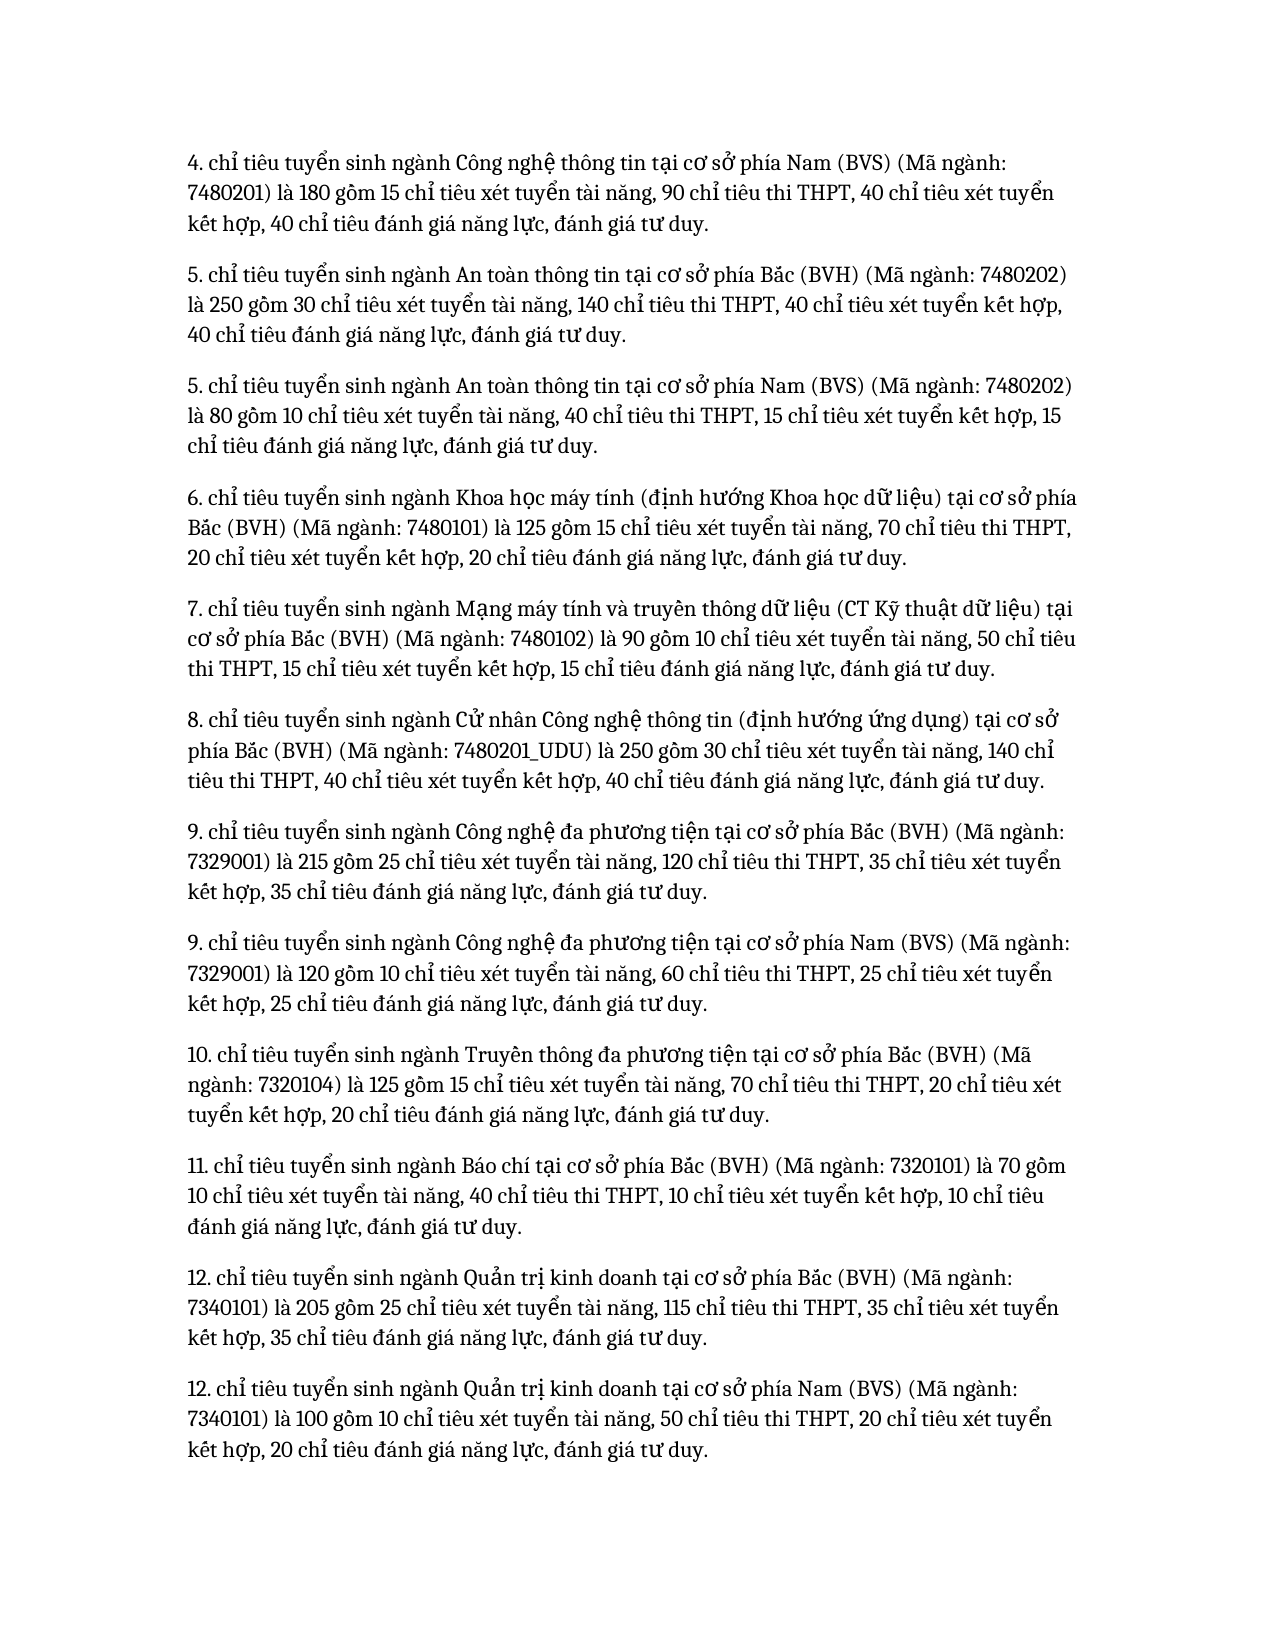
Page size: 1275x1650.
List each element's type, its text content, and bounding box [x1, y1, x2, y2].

text 5. chỉ tiêu tuyển sinh ngành An toàn thông tin tại cơ sở phía Nam (BVS) (Mã ngành: 7480202) là 80 gồm 10 chỉ tiêu xét tuyển tài năng, 40 chỉ tiêu thi THPT, 15 chỉ tiêu xét tuyển kết hợp, 15 chỉ tiêu đánh giá năng lực, đánh giá tư duy. [187, 373, 1087, 460]
text 12. chỉ tiêu tuyển sinh ngành Quản trị kinh doanh tại cơ sở phía Nam (BVS) (Mã ngành: 7340101) là 100 gồm 10 chỉ tiêu xét tuyển tài năng, 50 chỉ tiêu thi THPT, 20 chỉ tiêu xét tuyển kết hợp, 20 chỉ tiêu đánh giá năng lực, đánh giá tư duy. [187, 1376, 1087, 1463]
text 12. chỉ tiêu tuyển sinh ngành Quản trị kinh doanh tại cơ sở phía Bắc (BVH) (Mã ngành: 7340101) là 205 gồm 25 chỉ tiêu xét tuyển tài năng, 115 chỉ tiêu thi THPT, 35 chỉ tiêu xét tuyển kết hợp, 35 chỉ tiêu đánh giá năng lực, đánh giá tư duy. [187, 1264, 1087, 1351]
text 4. chỉ tiêu tuyển sinh ngành Công nghệ thông tin tại cơ sở phía Nam (BVS) (Mã ngành: 7480201) là 180 gồm 15 chỉ tiêu xét tuyển tài năng, 90 chỉ tiêu thi THPT, 40 chỉ tiêu xét tuyển kết hợp, 40 chỉ tiêu đánh giá năng lực, đánh giá tư duy. [187, 150, 1087, 237]
text 7. chỉ tiêu tuyển sinh ngành Mạng máy tính và truyền thông dữ liệu (CT Kỹ thuật dữ liệu) tại cơ sở phía Bắc (BVH) (Mã ngành: 7480102) là 90 gồm 10 chỉ tiêu xét tuyển tài năng, 50 chỉ tiêu thi THPT, 15 chỉ tiêu xét tuyển kết hợp, 15 chỉ tiêu đánh giá năng lực, đánh giá tư duy. [187, 596, 1087, 683]
text 6. chỉ tiêu tuyển sinh ngành Khoa học máy tính (định hướng Khoa học dữ liệu) tại cơ sở phía Bắc (BVH) (Mã ngành: 7480101) là 125 gồm 15 chỉ tiêu xét tuyển tài năng, 70 chỉ tiêu thi THPT, 20 chỉ tiêu xét tuyển kết hợp, 20 chỉ tiêu đánh giá năng lực, đánh giá tư duy. [187, 484, 1087, 571]
text 8. chỉ tiêu tuyển sinh ngành Cử nhân Công nghệ thông tin (định hướng ứng dụng) tại cơ sở phía Bắc (BVH) (Mã ngành: 7480201_UDU) là 250 gồm 30 chỉ tiêu xét tuyển tài năng, 140 chỉ tiêu thi THPT, 40 chỉ tiêu xét tuyển kết hợp, 40 chỉ tiêu đánh giá năng lực, đánh giá tư duy. [187, 707, 1087, 794]
text 9. chỉ tiêu tuyển sinh ngành Công nghệ đa phương tiện tại cơ sở phía Nam (BVS) (Mã ngành: 7329001) là 120 gồm 10 chỉ tiêu xét tuyển tài năng, 60 chỉ tiêu thi THPT, 25 chỉ tiêu xét tuyển kết hợp, 25 chỉ tiêu đánh giá năng lực, đánh giá tư duy. [187, 930, 1087, 1017]
text 5. chỉ tiêu tuyển sinh ngành An toàn thông tin tại cơ sở phía Bắc (BVH) (Mã ngành: 7480202) là 250 gồm 30 chỉ tiêu xét tuyển tài năng, 140 chỉ tiêu thi THPT, 40 chỉ tiêu xét tuyển kết hợp, 40 chỉ tiêu đánh giá năng lực, đánh giá tư duy. [187, 261, 1087, 348]
text 11. chỉ tiêu tuyển sinh ngành Báo chí tại cơ sở phía Bắc (BVH) (Mã ngành: 7320101) là 70 gồm 10 chỉ tiêu xét tuyển tài năng, 40 chỉ tiêu thi THPT, 10 chỉ tiêu xét tuyển kết hợp, 10 chỉ tiêu đánh giá năng lực, đánh giá tư duy. [187, 1153, 1087, 1240]
text 10. chỉ tiêu tuyển sinh ngành Truyền thông đa phương tiện tại cơ sở phía Bắc (BVH) (Mã ngành: 7320104) là 125 gồm 15 chỉ tiêu xét tuyển tài năng, 70 chỉ tiêu thi THPT, 20 chỉ tiêu xét tuyển kết hợp, 20 chỉ tiêu đánh giá năng lực, đánh giá tư duy. [187, 1042, 1087, 1128]
text 9. chỉ tiêu tuyển sinh ngành Công nghệ đa phương tiện tại cơ sở phía Bắc (BVH) (Mã ngành: 7329001) là 215 gồm 25 chỉ tiêu xét tuyển tài năng, 120 chỉ tiêu thi THPT, 35 chỉ tiêu xét tuyển kết hợp, 35 chỉ tiêu đánh giá năng lực, đánh giá tư duy. [187, 819, 1087, 906]
